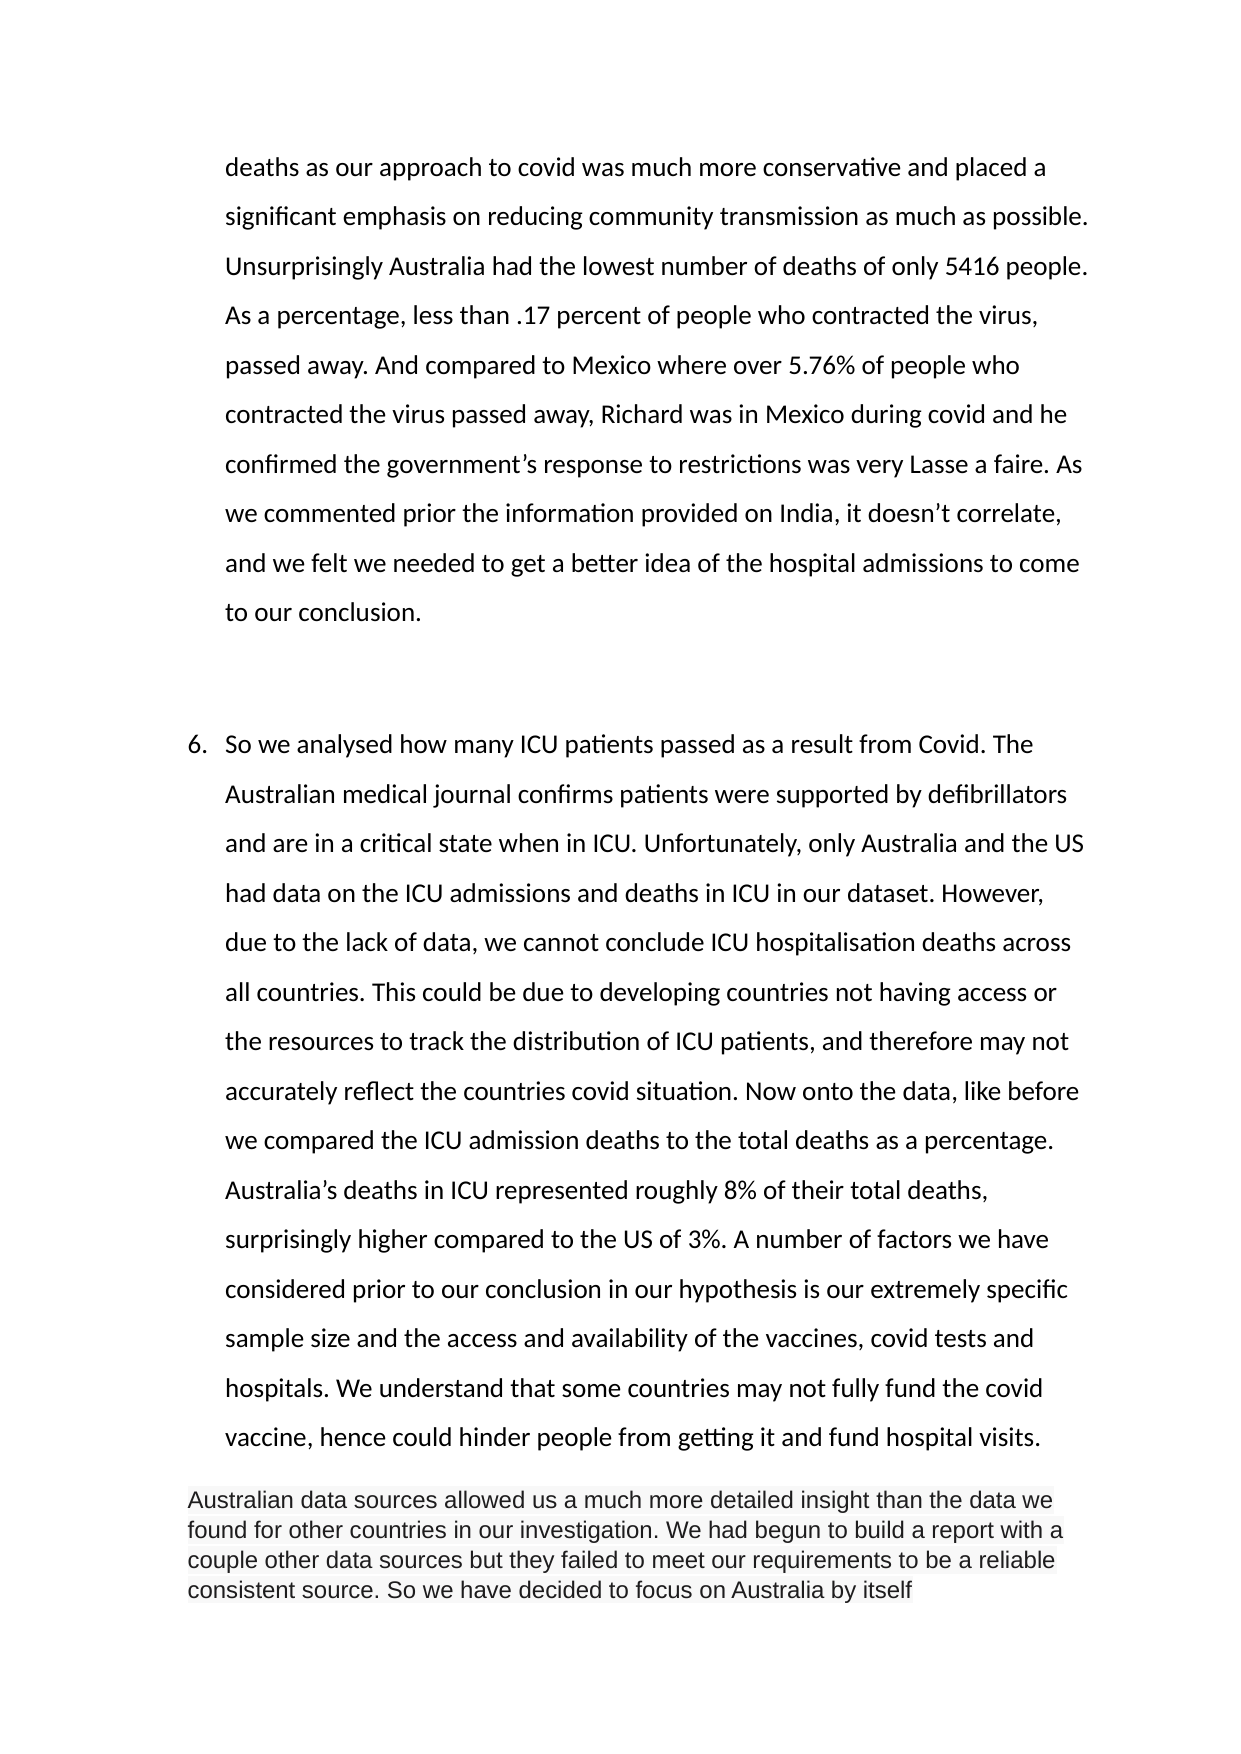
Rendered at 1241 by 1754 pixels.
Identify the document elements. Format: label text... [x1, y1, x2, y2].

text Australian data sources allowed us a much more detailed insight than the data we found for other countries in our investigation. We had begun to build a report with a couple other data sources but they failed to meet our requirements to be a reliable consistent source. So we have decided to focus on Australia by itself [187, 1486, 1090, 1603]
list So we analysed how many ICU patients passed as a result from Covid. The Australian medical journal confirms patients were supported by defibrillators and are in a critical state when in ICU. Unfortunately, only Australia and the US had data on the ICU admissions and deaths in ICU in our dataset. However, due to the lack of data, we cannot conclude ICU hospitalisation deaths across all countries. This could be due to developing countries not having access or the resources to track the distribution of ICU patients, and therefore may not accurately reflect the countries covid situation. Now onto the data, like before we compared the ICU admission deaths to the total deaths as a percentage. Australia’s deaths in ICU represented roughly 8% of their total deaths, surprisingly higher compared to the US of 3%. A number of factors we have considered prior to our conclusion in our hypothesis is our extremely specific sample size and the access and availability of the vaccines, covid tests and hospitals. We understand that some countries may not fully fund the covid vaccine, hence could hinder people from getting it and fund hospital visits. [187, 728, 1090, 1453]
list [187, 150, 1090, 628]
